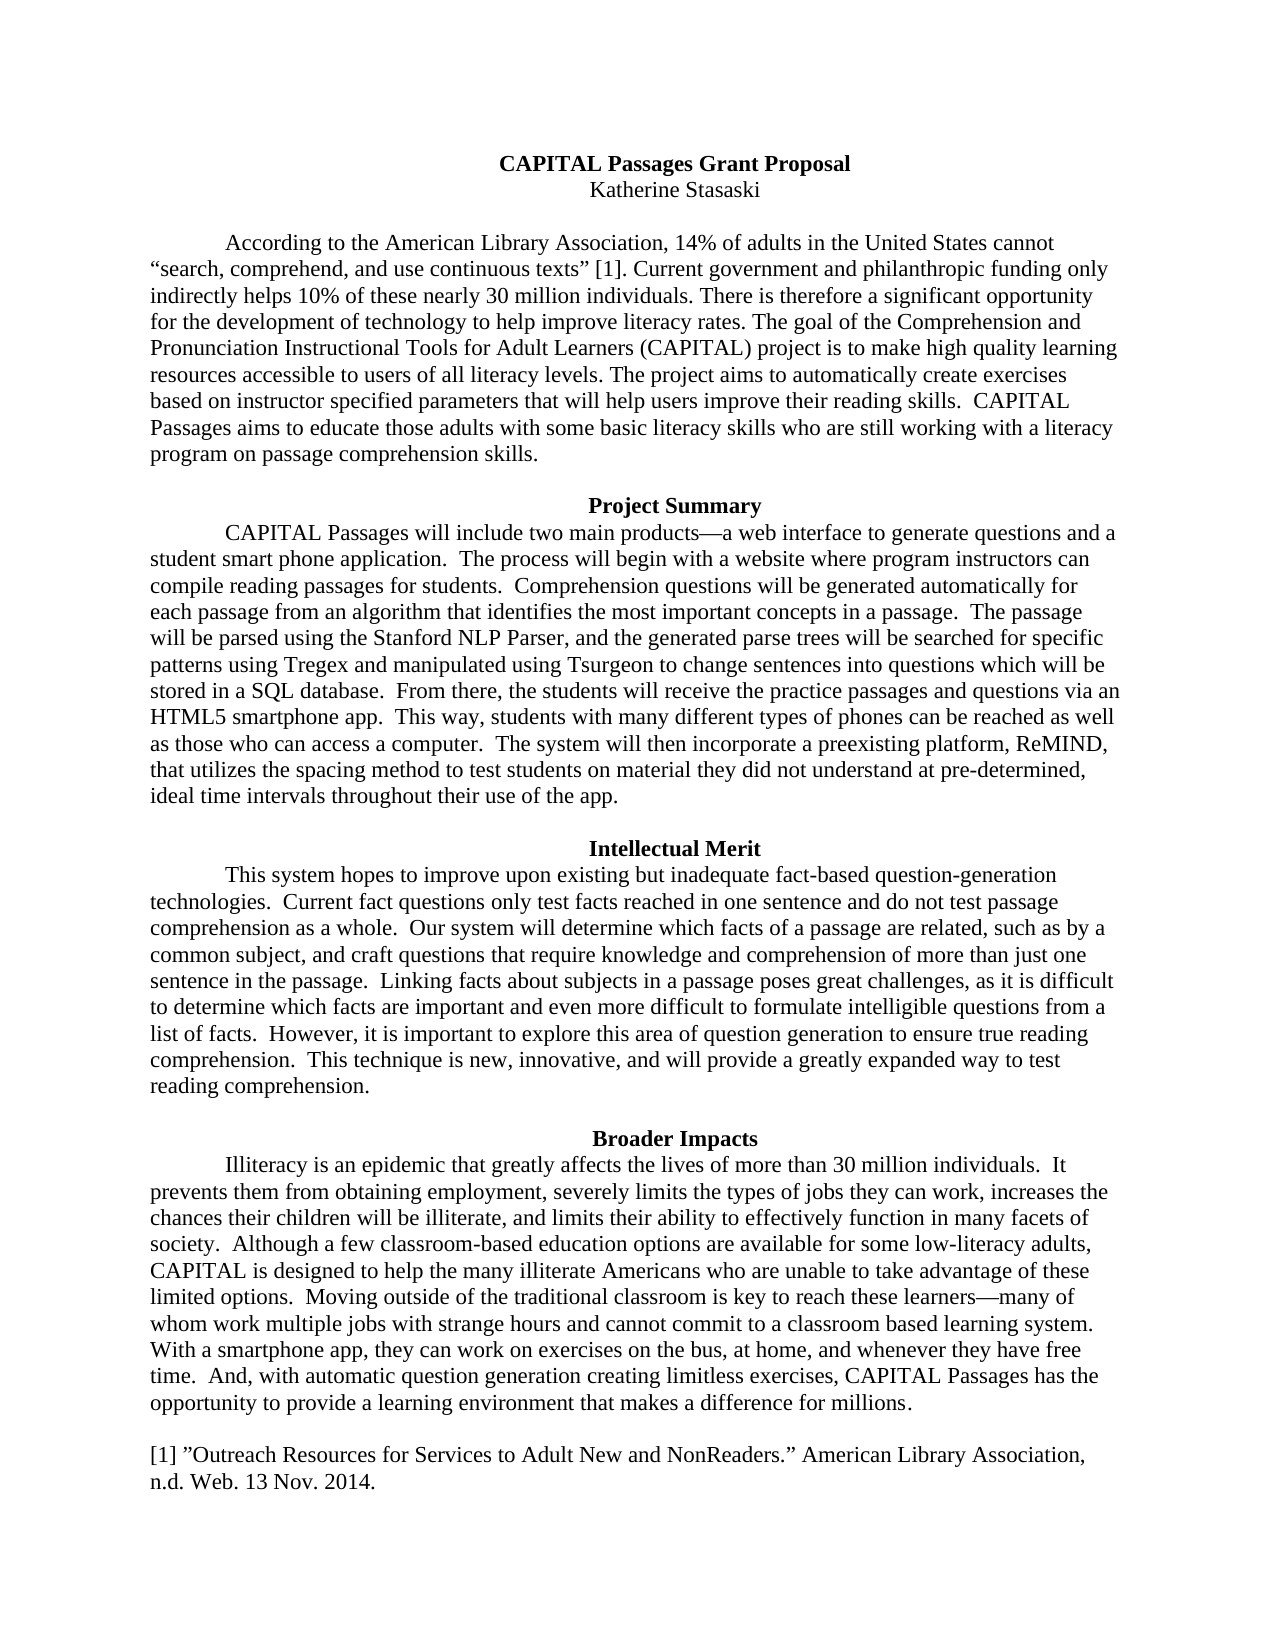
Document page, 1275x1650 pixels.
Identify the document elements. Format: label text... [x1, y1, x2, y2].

text [1] ”Outreach Resources for Services to Adult New and NonReaders.” American Library Association, n.d. Web. 13 Nov. 2014. [150, 1441, 1125, 1494]
text According to the American Library Association, 14% of adults in the United States cannot “search, comprehend, and use continuous texts” [1]. Current government and philanthropic funding only indirectly helps 10% of these nearly 30 million individuals. There is therefore a significant opportunity for the development of technology to help improve literacy rates. The goal of the Comprehension and Pronunciation Instructional Tools for Adult Learners (CAPITAL) project is to make high quality learning resources accessible to users of all literacy levels. The project aims to automatically create exercises based on instructor specified parameters that will help users improve their reading skills. CAPITAL Passages aims to educate those adults with some basic literacy skills who are still working with a literacy program on passage comprehension skills. [150, 229, 1125, 466]
text Intellectual Merit [150, 835, 1125, 862]
text Illiteracy is an epidemic that greatly affects the lives of more than 30 million individuals. It prevents them from obtaining employment, severely limits the types of jobs they can work, increases the chances their children will be illiterate, and limits their ability to effectively function in many facets of society. Although a few classroom-based education options are available for some low-literacy adults, CAPITAL is designed to help the many illiterate Americans who are unable to take advantage of these limited options. Moving outside of the traditional classroom is key to reach these learners—many of whom work multiple jobs with strange hours and cannot commit to a classroom based learning system. With a smartphone app, they can work on exercises on the bus, at home, and whenever they have free time. And, with automatic question generation creating limitless exercises, CAPITAL Passages has the opportunity to provide a learning environment that makes a difference for millions. [150, 1151, 1125, 1415]
text Project Summary [150, 493, 1125, 519]
text CAPITAL Passages will include two main products—a web interface to generate questions and a student smart phone application. The process will begin with a website where program instructors can compile reading passages for students. Comprehension questions will be generated automatically for each passage from an algorithm that identifies the most important concepts in a passage. The passage will be parsed using the Stanford NLP Parser, and the generated parse trees will be searched for specific patterns using Tregex and manipulated using Tsurgeon to change sentences into questions which will be stored in a SQL database. From there, the students will receive the practice passages and questions via an HTML5 smartphone app. This way, students with many different types of phones can be reached as well as those who can access a computer. The system will then incorporate a preexisting platform, ReMIND, that utilizes the spacing method to test students on material they did not understand at pre-determined, ideal time intervals throughout their use of the app. [150, 519, 1125, 809]
text This system hopes to improve upon existing but inadequate fact-based question-generation technologies. Current fact questions only test facts reached in one sentence and do not test passage comprehension as a whole. Our system will determine which facts of a passage are related, such as by a common subject, and craft questions that require knowledge and comprehension of more than just one sentence in the passage. Linking facts about subjects in a passage poses great challenges, as it is difficult to determine which facts are important and even more difficult to formulate intelligible questions from a list of facts. However, it is important to explore this area of question generation to ensure true reading comprehension. This technique is new, innovative, and will provide a greatly expanded way to test reading comprehension. [150, 862, 1125, 1099]
text CAPITAL Passages Grant Proposal [150, 150, 1125, 176]
text Katherine Stasaski [150, 176, 1125, 203]
text Broader Impacts [150, 1125, 1125, 1151]
